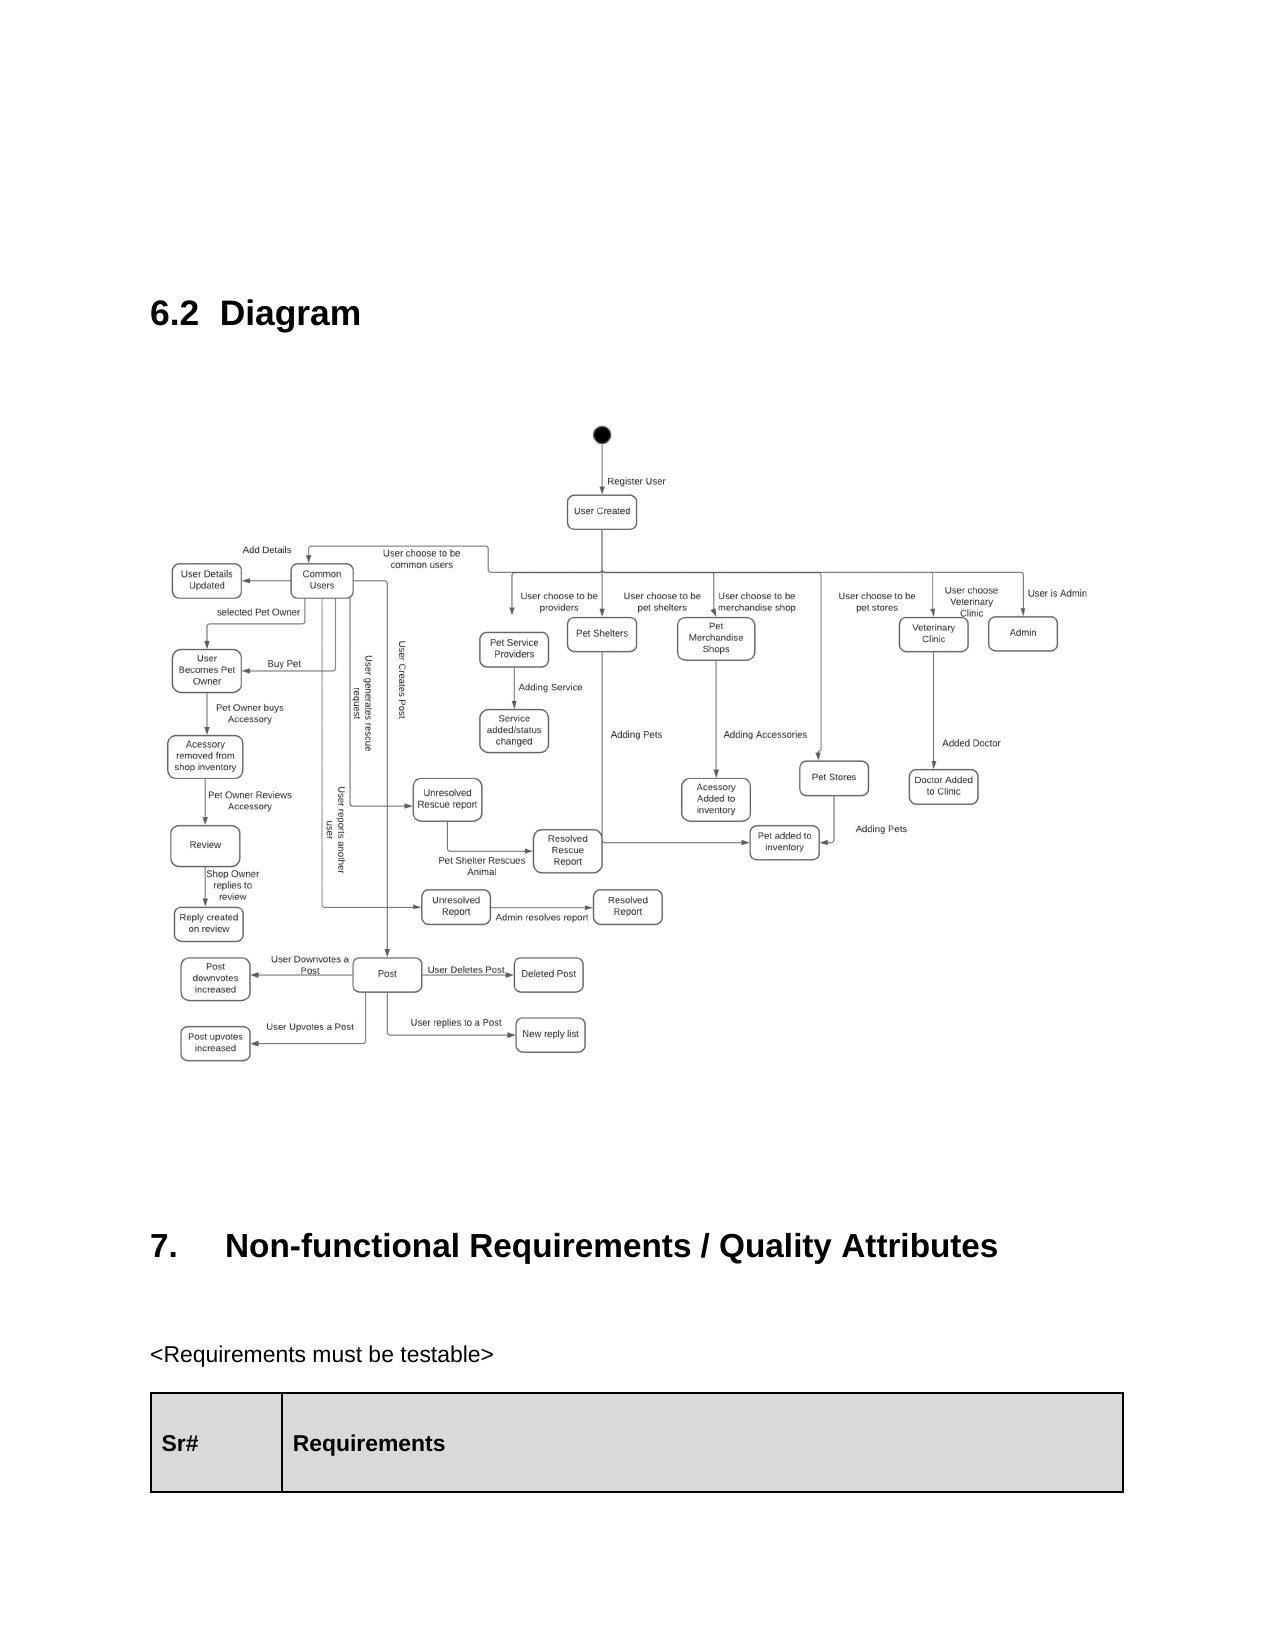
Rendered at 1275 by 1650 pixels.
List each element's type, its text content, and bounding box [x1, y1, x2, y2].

subtitle 6.2 Diagram [150, 292, 1125, 333]
table_header Sr# [152, 1394, 281, 1491]
picture [150, 409, 1125, 1078]
text <Requirements must be testable> [150, 1341, 1125, 1367]
subtitle 7. Non-functional Requirements / Quality Attributes [150, 1226, 1125, 1264]
table_header Requirements [283, 1394, 1122, 1491]
